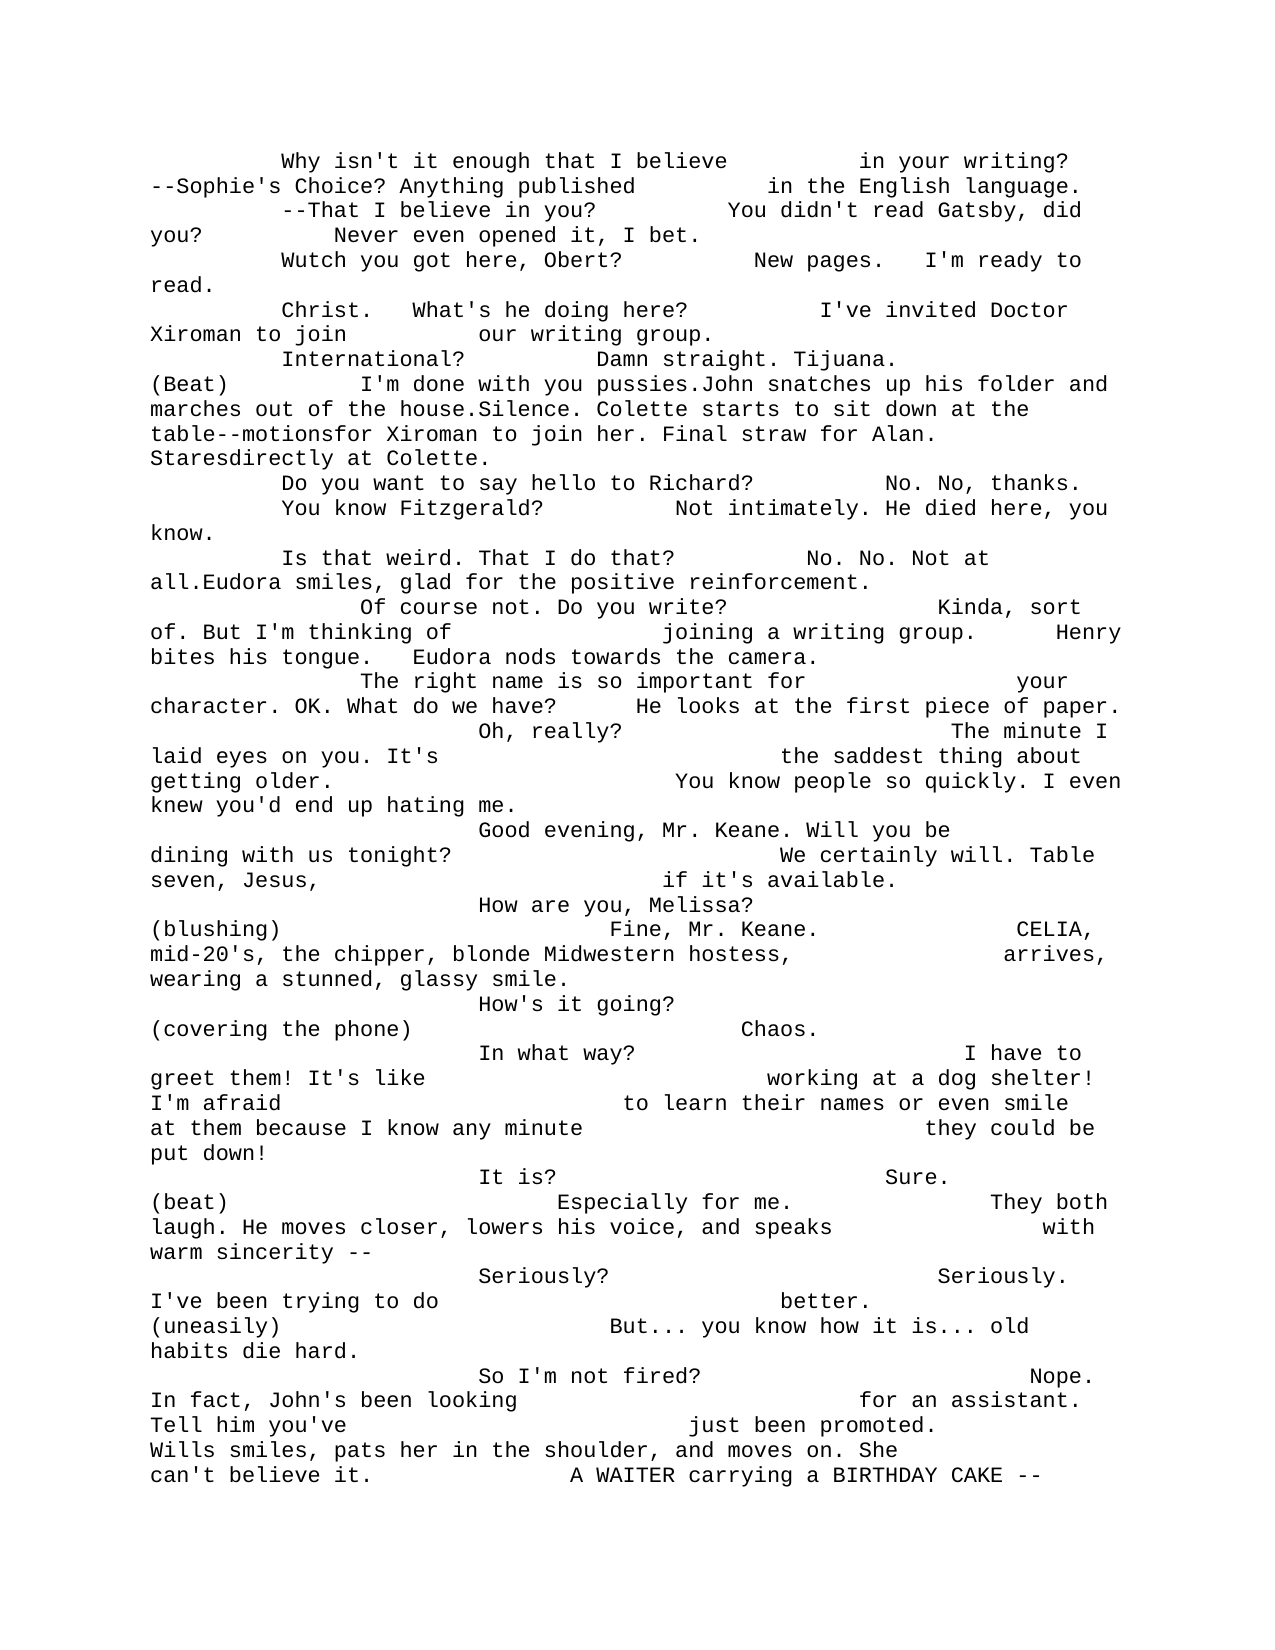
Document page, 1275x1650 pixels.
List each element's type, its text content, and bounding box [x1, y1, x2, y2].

text Why isn't it enough that I believe in your writing? --Sophie's Choice? Anything published in the English language. [150, 150, 1125, 199]
text In what way? I have to greet them! It's like working at a dog shelter! I'm afraid to learn their names or even smile at them because I know any minute they could be put down! [150, 1042, 1125, 1166]
text You know Fitzgerald? Not intimately. He died here, you know. [150, 497, 1125, 547]
text International? Damn straight. Tijuana. (Beat) I'm done with you pussies.John snatches up his folder and marches out of the house.Silence. Colette starts to sit down at the table--motionsfor Xiroman to join her. Final straw for Alan. Staresdirectly at Colette. [150, 348, 1125, 472]
text Do you want to say hello to Richard? No. No, thanks. [150, 472, 1125, 497]
text The right name is so important for your character. OK. What do we have? He looks at the first piece of paper. [150, 671, 1125, 720]
text It is? Sure. (beat) Especially for me. They both laugh. He moves closer, lowers his voice, and speaks with warm sincerity -- [150, 1166, 1125, 1266]
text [150, 1365, 1125, 1489]
text Seriously? Seriously. I've been trying to do better. (uneasily) But... you know how it is... old habits die hard. [150, 1266, 1125, 1365]
text Is that weird. That I do that? No. No. Not at all.Eudora smiles, glad for the positive reinforcement. [150, 547, 1125, 596]
text Wutch you got here, Obert? New pages. I'm ready to read. [150, 249, 1125, 299]
text Christ. What's he doing here? I've invited Doctor Xiroman to join our writing group. [150, 299, 1125, 348]
text How's it going? (covering the phone) Chaos. [150, 993, 1125, 1042]
text Of course not. Do you write? Kinda, sort of. But I'm thinking of joining a writing group. Henry bites his tongue. Eudora nods towards the camera. [150, 596, 1125, 671]
text How are you, Melissa? (blushing) Fine, Mr. Keane. CELIA, mid-20's, the chipper, blonde Midwestern hostess, arrives, wearing a stunned, glassy smile. [150, 894, 1125, 993]
text --That I believe in you? You didn't read Gatsby, did you? Never even opened it, I bet. [150, 199, 1125, 249]
text Oh, really? The minute I laid eyes on you. It's the saddest thing about getting older. You know people so quickly. I even knew you'd end up hating me. [150, 720, 1125, 819]
text Good evening, Mr. Keane. Will you be dining with us tonight? We certainly will. Table seven, Jesus, if it's available. [150, 819, 1125, 894]
